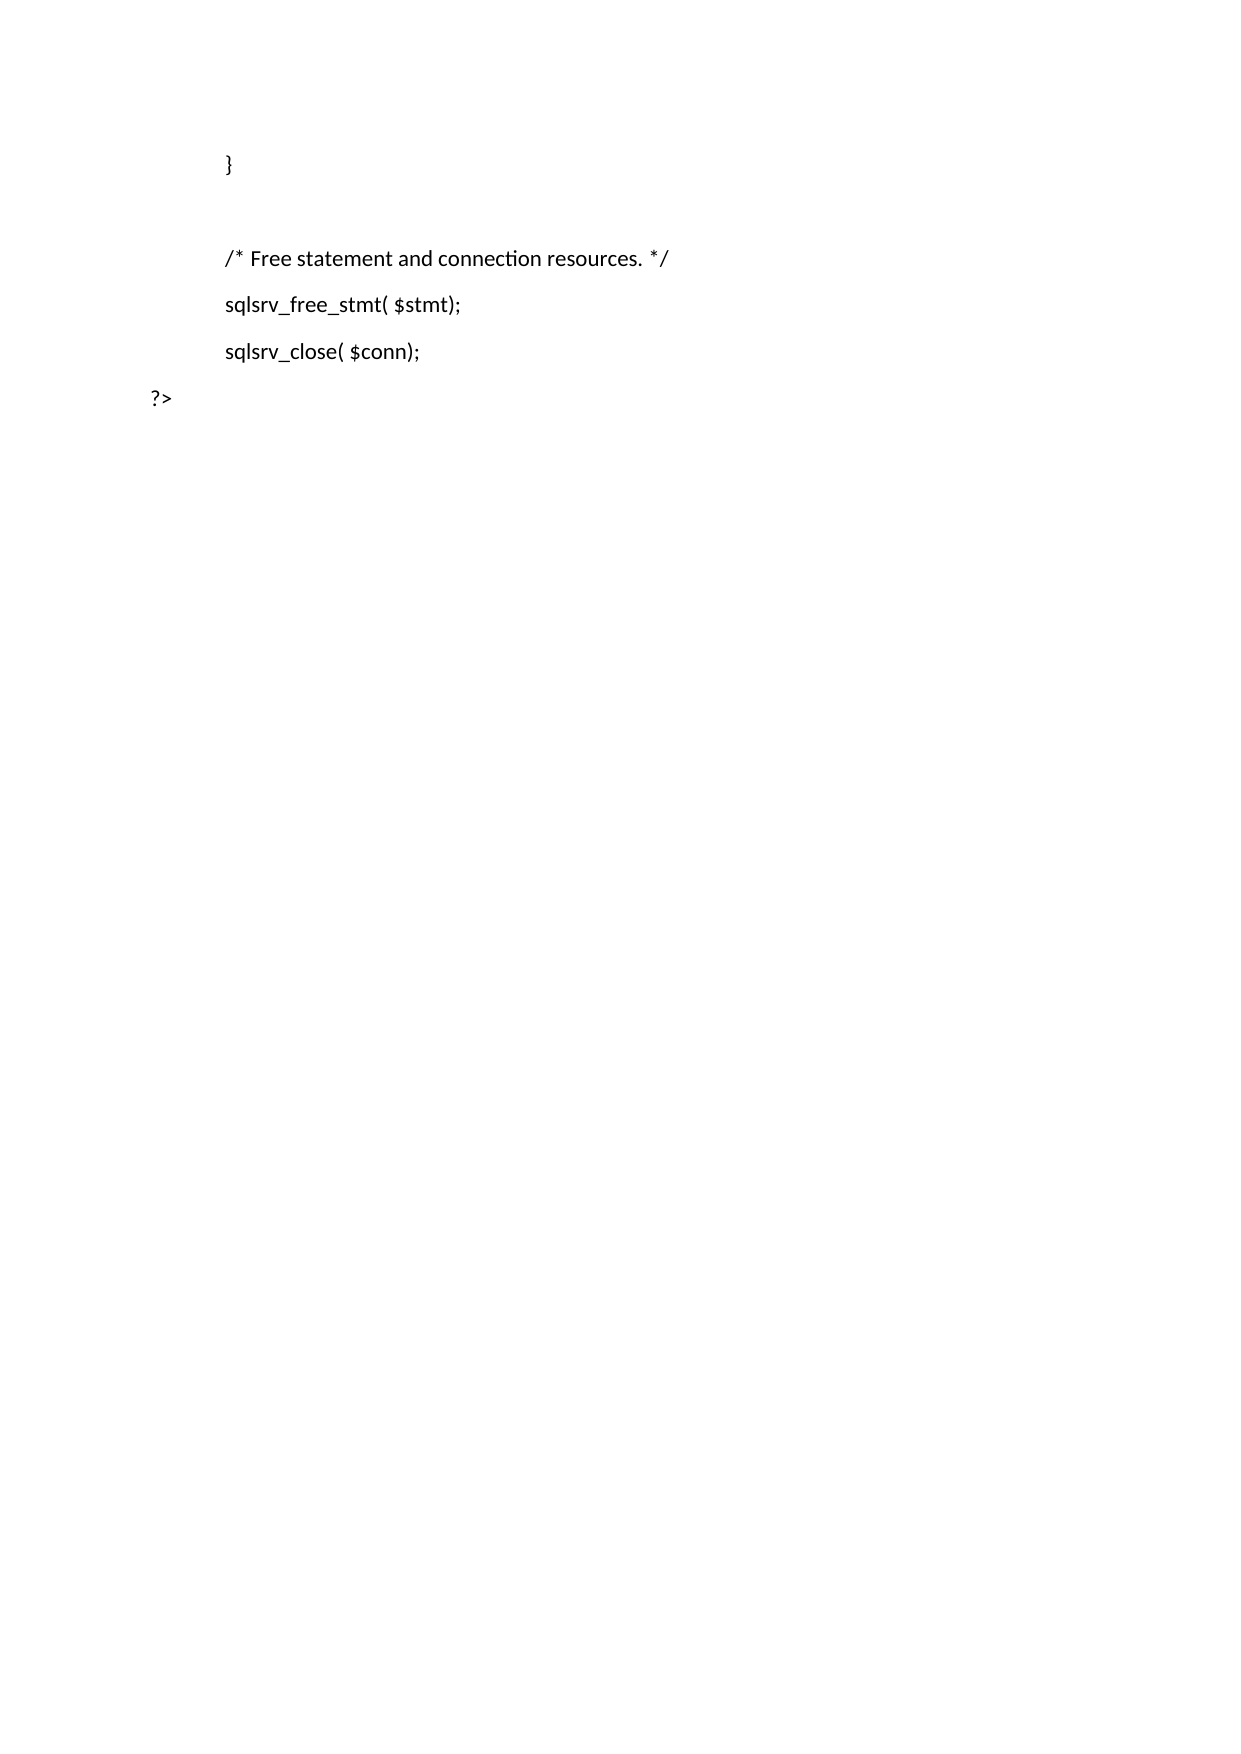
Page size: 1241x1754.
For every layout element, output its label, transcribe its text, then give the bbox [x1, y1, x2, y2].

text sqlsrv_close( $conn); [150, 337, 1090, 366]
text } [150, 150, 1090, 178]
text ?> [150, 384, 1090, 412]
text /* Free statement and connection resources. */ [150, 244, 1090, 272]
text sqlsrv_free_stmt( $stmt); [150, 291, 1090, 319]
